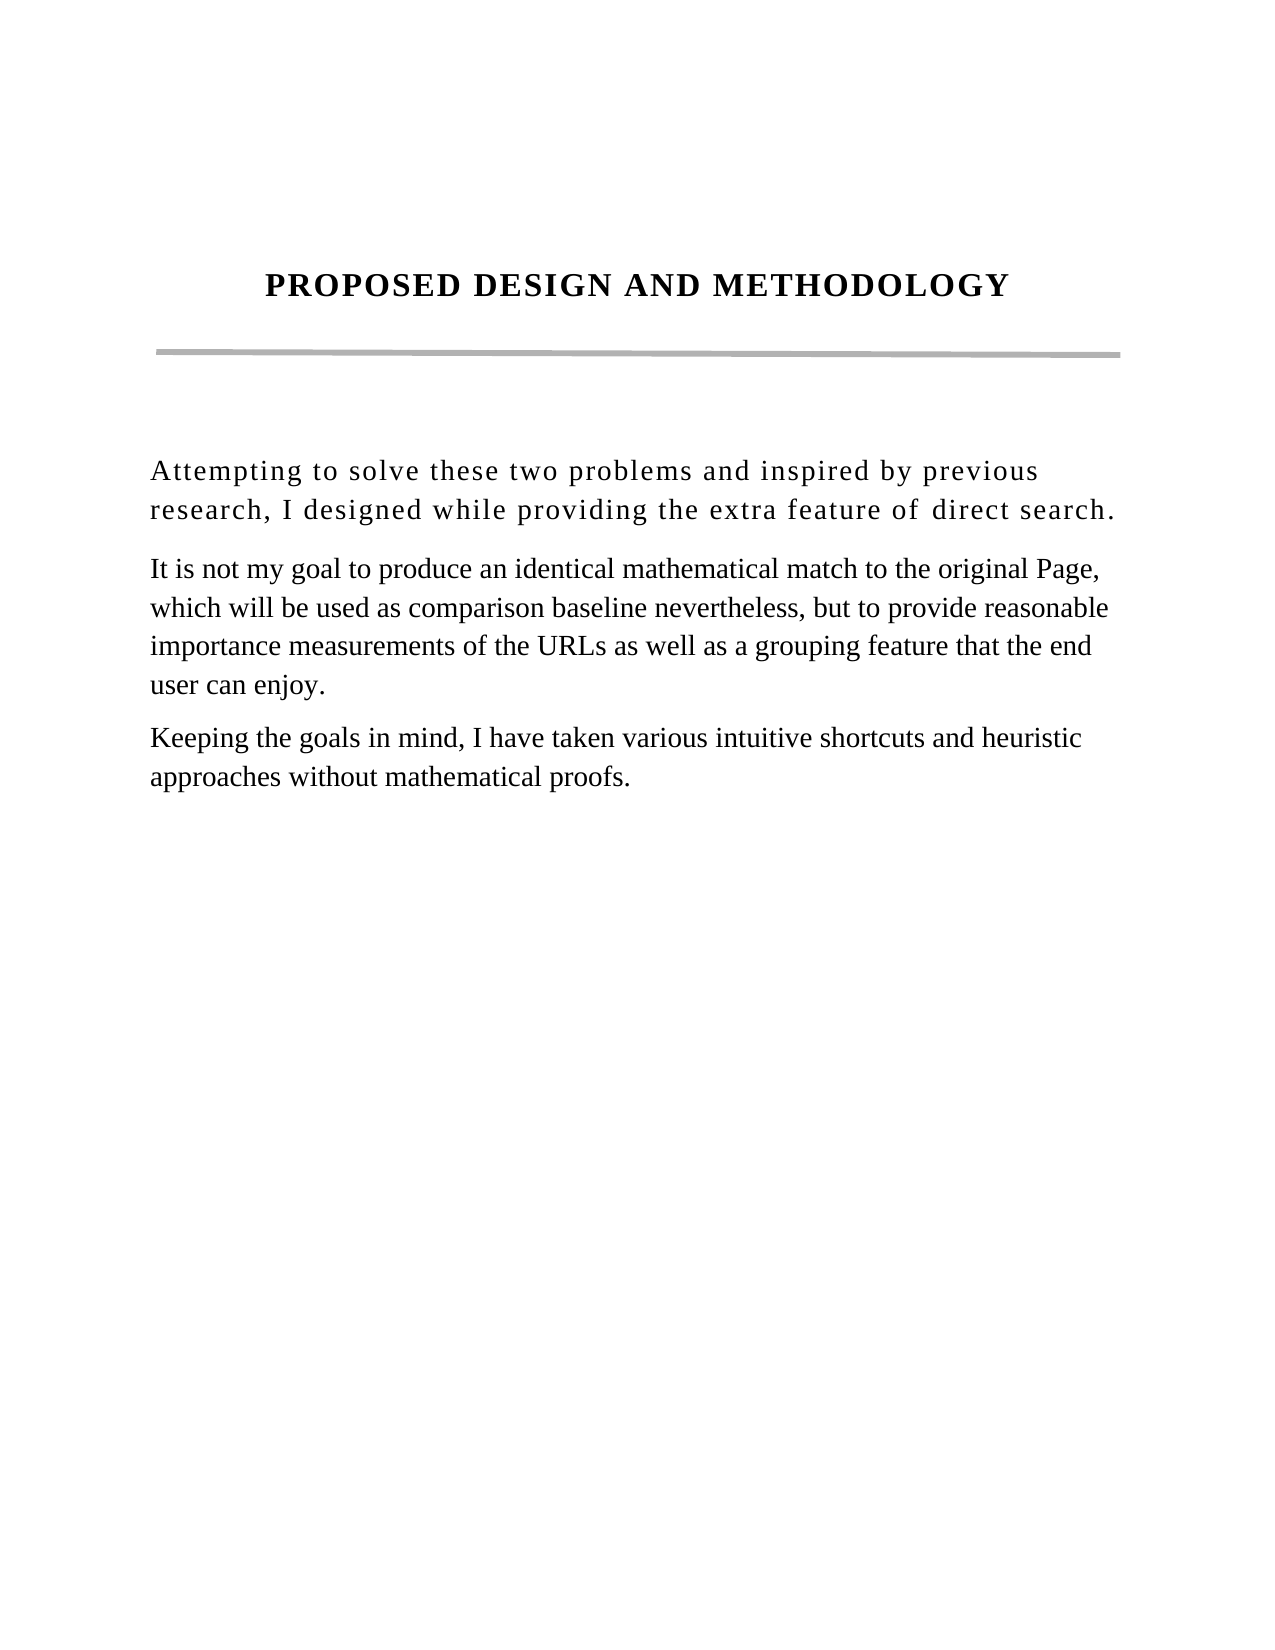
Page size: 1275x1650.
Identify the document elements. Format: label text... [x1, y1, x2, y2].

text Attempting to solve these two problems and inspired by previous research, I designed while providing the extra feature of direct search. [150, 453, 1125, 526]
text PROPOSED DESIGN AND METHODOLOGY [150, 265, 1125, 303]
text Keeping the goals in mind, I have taken various intuitive shortcuts and heuristic approaches without mathematical proofs. [150, 720, 1125, 792]
text It is not my goal to produce an identical mathematical match to the original Page, which will be used as comparison baseline nevertheless, but to provide reasonable importance measurements of the URLs as well as a grouping feature that the end user can enjoy. [150, 551, 1125, 701]
